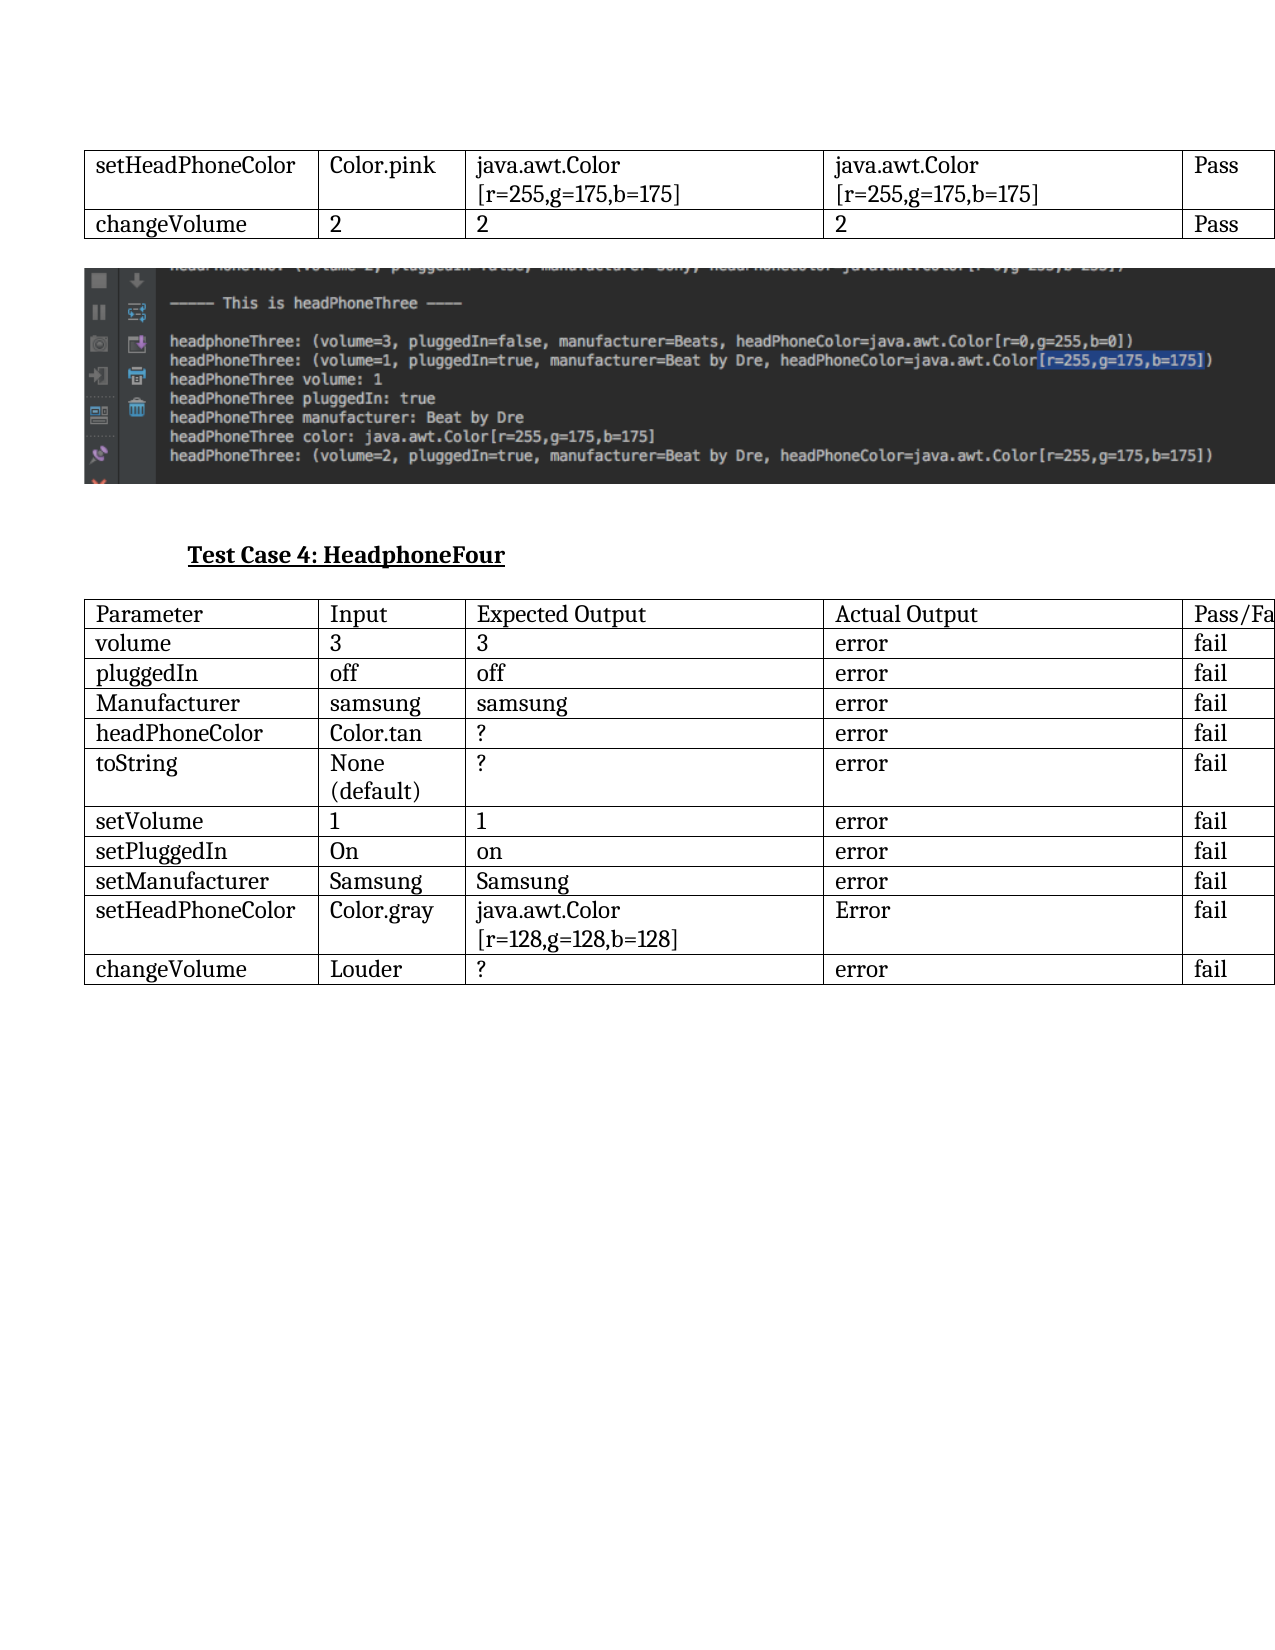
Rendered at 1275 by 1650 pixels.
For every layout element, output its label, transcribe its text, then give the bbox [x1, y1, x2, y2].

table_cell off [466, 659, 823, 688]
table_cell Color.pink [319, 151, 465, 208]
table_header Input [319, 600, 465, 628]
table_cell error [824, 837, 1182, 866]
table_cell setHeadPhoneColor [85, 151, 318, 208]
table_header Actual Output [824, 600, 1182, 628]
table_cell ? [466, 749, 823, 806]
table_cell error [824, 689, 1182, 718]
table_cell ? [466, 719, 823, 747]
table_cell fail [1183, 837, 1274, 866]
table_cell fail [1183, 629, 1274, 658]
table_cell Samsung [319, 867, 465, 895]
table_cell samsung [466, 689, 823, 718]
table_cell volume [85, 629, 318, 658]
table_cell On [319, 837, 465, 866]
table_cell error [824, 629, 1182, 658]
table_cell Error [824, 896, 1182, 954]
table_cell Louder [319, 955, 465, 984]
table_cell fail [1183, 659, 1274, 688]
table_cell fail [1183, 955, 1274, 984]
table_cell 1 [466, 807, 823, 836]
table_cell error [824, 955, 1182, 984]
table_cell changeVolume [85, 955, 318, 984]
table_cell fail [1183, 719, 1274, 747]
picture [84, 268, 1275, 484]
table_cell samsung [319, 689, 465, 718]
table_cell None (default) [319, 749, 465, 806]
table_cell fail [1183, 749, 1274, 806]
table_cell java.awt.Color [r=255,g=175,b=175] [824, 151, 1182, 208]
table_cell error [824, 659, 1182, 688]
table_cell setManufacturer [85, 867, 318, 895]
table_cell Pass [1183, 210, 1274, 238]
table_cell 3 [319, 629, 465, 658]
table_cell 2 [466, 210, 823, 238]
table_cell changeVolume [85, 210, 318, 238]
table_cell Manufacturer [85, 689, 318, 718]
text Test Case 4: HeadphoneFour [187, 541, 1219, 570]
table_cell fail [1183, 867, 1274, 895]
table_cell error [824, 749, 1182, 806]
table_cell pluggedIn [85, 659, 318, 688]
table_cell 3 [466, 629, 823, 658]
table_cell setVolume [85, 807, 318, 836]
table_cell 1 [319, 807, 465, 836]
table_cell toString [85, 749, 318, 806]
table_cell error [824, 807, 1182, 836]
table_cell error [824, 719, 1182, 747]
table_cell fail [1183, 807, 1274, 836]
table_cell java.awt.Color [r=128,g=128,b=128] [466, 896, 823, 954]
table_cell setHeadPhoneColor [85, 896, 318, 954]
table_cell 2 [824, 210, 1182, 238]
table_cell Color.gray [319, 896, 465, 954]
table_cell Color.tan [319, 719, 465, 747]
table_cell headPhoneColor [85, 719, 318, 747]
table_cell Pass [1183, 151, 1274, 208]
table_header Pass/Fail [1183, 600, 1274, 628]
table_cell java.awt.Color [r=255,g=175,b=175] [466, 151, 823, 208]
table_cell on [466, 837, 823, 866]
table_header Expected Output [466, 600, 823, 628]
table_cell 2 [319, 210, 465, 238]
table_header Parameter [85, 600, 318, 628]
table_cell fail [1183, 689, 1274, 718]
table_cell Samsung [466, 867, 823, 895]
table_cell fail [1183, 896, 1274, 954]
table_cell ? [466, 955, 823, 984]
table_cell error [824, 867, 1182, 895]
table_cell setPluggedIn [85, 837, 318, 866]
table_cell off [319, 659, 465, 688]
